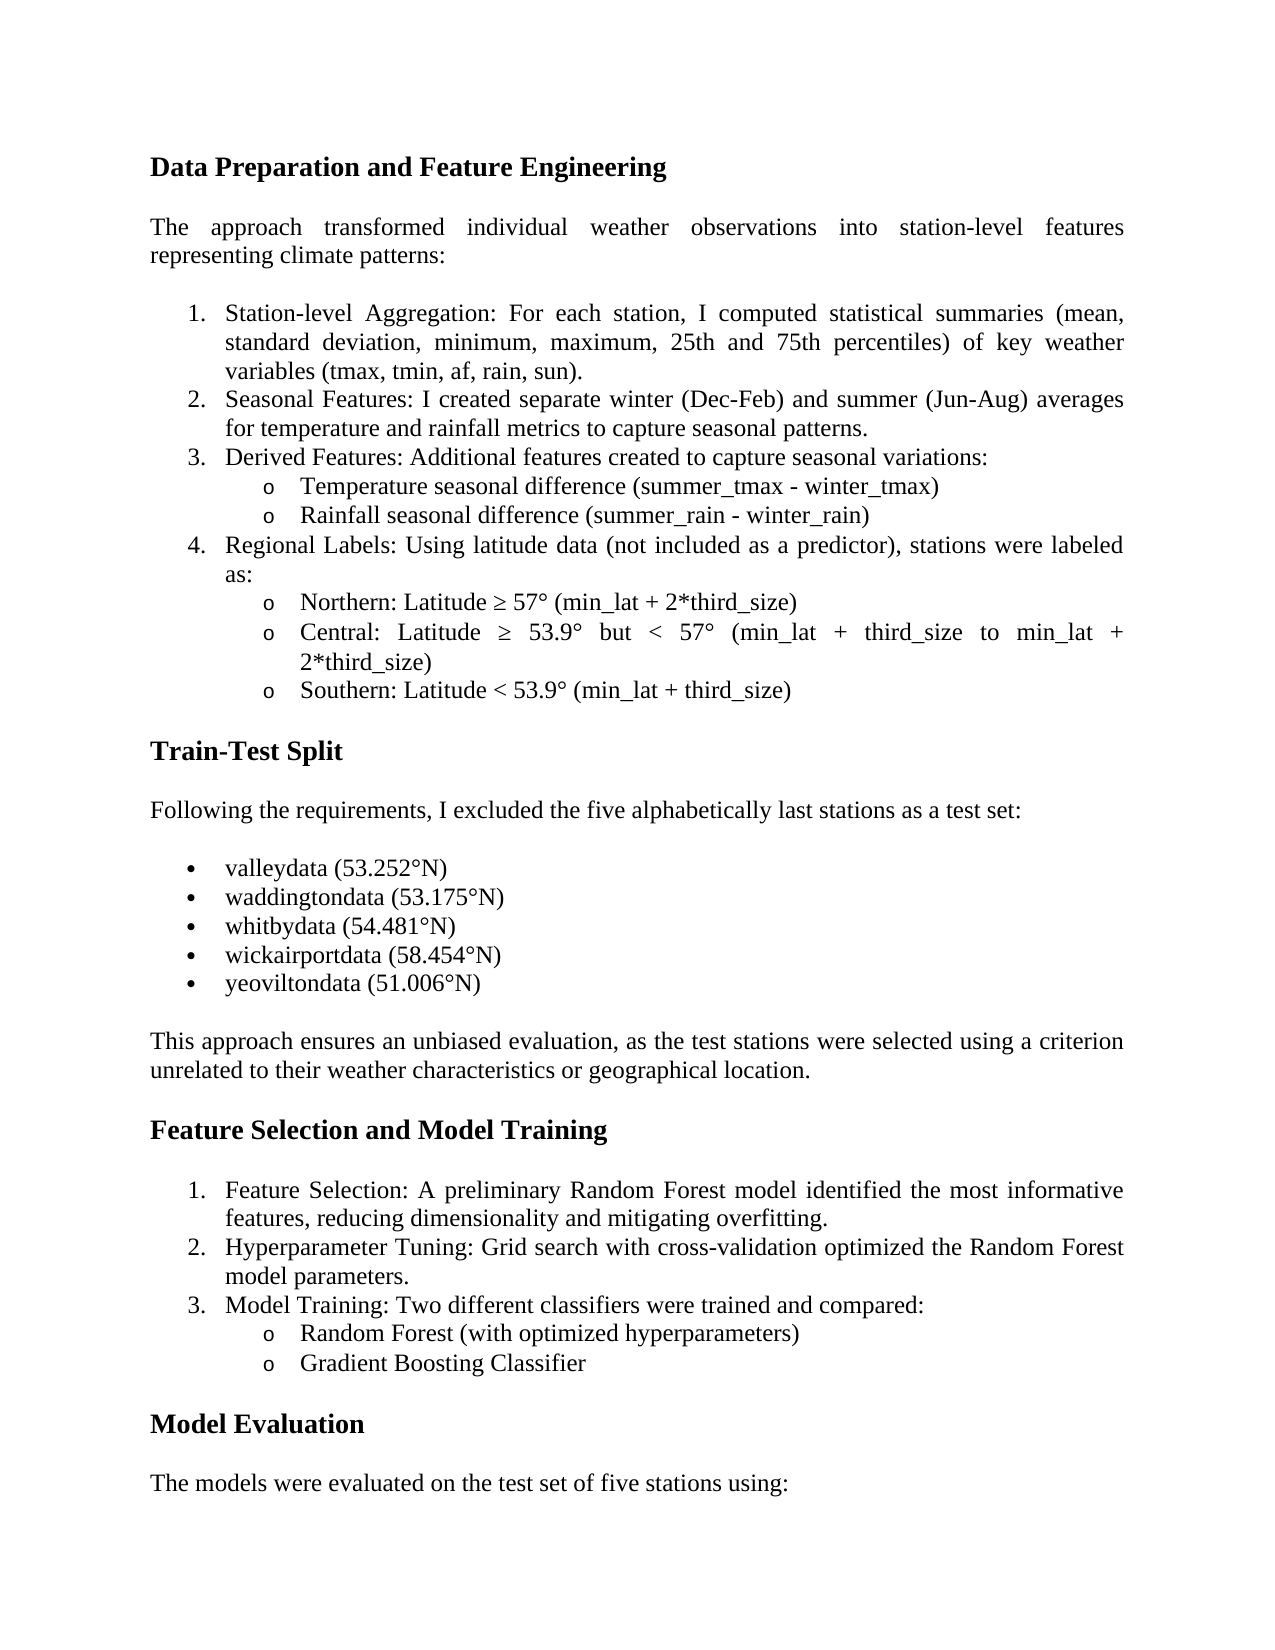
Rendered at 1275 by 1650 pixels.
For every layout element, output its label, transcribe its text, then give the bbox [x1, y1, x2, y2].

text Train-Test Split [150, 734, 1125, 766]
text Feature Selection and Model Training [150, 1113, 1125, 1146]
list Northern: Latitude ≥ 57° (min_lat + 2*third_size) [262, 587, 1125, 617]
list whitbydata (54.481°N) [187, 911, 1125, 940]
list Rainfall seasonal difference (summer_rain - winter_rain) [262, 500, 1125, 530]
list yeoviltondata (51.006°N) [187, 968, 1125, 997]
list Random Forest (with optimized hyperparameters) [262, 1318, 1125, 1348]
text Following the requirements, I excluded the five alphabetically last stations as a test set: [150, 796, 1125, 824]
list Southern: Latitude < 53.9° (min_lat + third_size) [262, 675, 1125, 705]
list Temperature seasonal difference (summer_tmax - winter_tmax) [262, 471, 1125, 500]
list Regional Labels: Using latitude data (not included as a predictor), stations were labeled as: [187, 530, 1125, 587]
text Data Preparation and Feature Engineering [150, 150, 1125, 182]
list Station-level Aggregation: For each station, I computed statistical summaries (mean, standard deviation, minimum, maximum, 25th and 75th percentiles) of key weather variables (tmax, tmin, af, rain, sun). [187, 298, 1125, 384]
list valleydata (53.252°N) [187, 853, 1125, 882]
list Seasonal Features: I created separate winter (Dec-Feb) and summer (Jun-Aug) averages for temperature and rainfall metrics to capture seasonal patterns. [187, 384, 1125, 442]
text Model Evaluation [150, 1407, 1125, 1439]
text The models were evaluated on the test set of five stations using: [150, 1468, 1125, 1497]
text This approach ensures an unbiased evaluation, as the test stations were selected using a criterion unrelated to their weather characteristics or geographical location. [150, 1026, 1125, 1084]
list Model Training: Two different classifiers were trained and compared: [187, 1290, 1125, 1318]
text The approach transformed individual weather observations into station-level features representing climate patterns: [150, 212, 1125, 269]
list Derived Features: Additional features created to capture seasonal variations: [187, 442, 1125, 471]
list Gradient Boosting Classifier [262, 1348, 1125, 1378]
list Hyperparameter Tuning: Grid search with cross-validation optimized the Random Forest model parameters. [187, 1232, 1125, 1290]
list waddingtondata (53.175°N) [187, 882, 1125, 911]
list Central: Latitude ≥ 53.9° but < 57° (min_lat + third_size to min_lat + 2*third_size) [262, 617, 1125, 675]
list wickairportdata (58.454°N) [187, 940, 1125, 968]
list Feature Selection: A preliminary Random Forest model identified the most informative features, reducing dimensionality and mitigating overfitting. [187, 1175, 1125, 1232]
